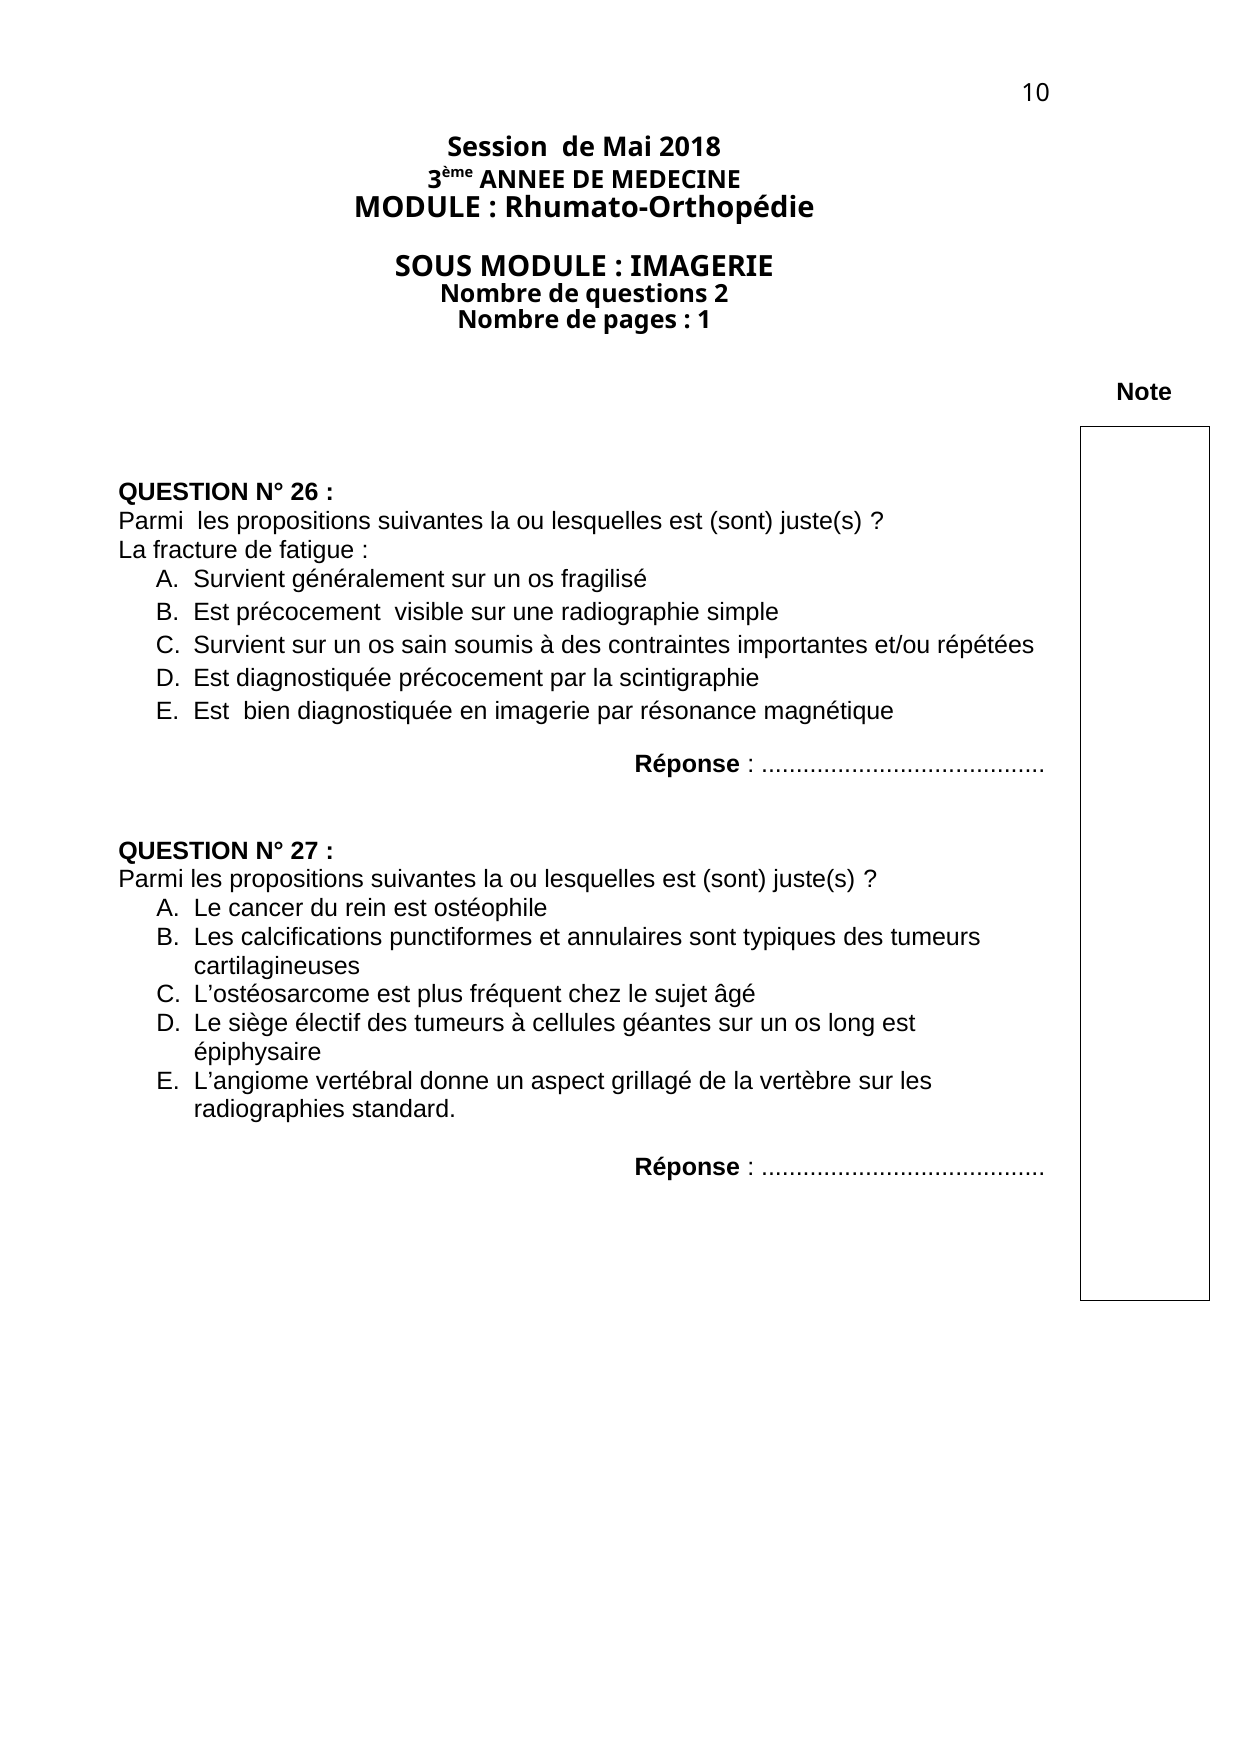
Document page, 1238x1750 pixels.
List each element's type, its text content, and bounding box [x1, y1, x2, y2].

text Nombre de pages : 1 [118, 308, 1050, 333]
text Parmi les propositions suivantes la ou lesquelles est (sont) juste(s) ? [118, 864, 1050, 893]
list Survient généralement sur un os fragilisé [156, 563, 1050, 592]
list Les calcifications punctiformes et annulaires sont typiques des tumeurs cartilagineuses [156, 922, 1050, 979]
list Le cancer du rein est ostéophile [156, 893, 1050, 922]
list Est bien diagnostiquée en imagerie par résonance magnétique [156, 696, 1050, 724]
list L’angiome vertébral donne un aspect grillagé de la vertèbre sur les radiographies standard. [156, 1066, 1050, 1123]
subtitle Session de Mai 2018 [118, 134, 1050, 162]
text Réponse : ......................................... [118, 749, 1050, 778]
text Réponse : ......................................... [118, 1152, 1050, 1181]
list Est précocement visible sur une radiographie simple [156, 597, 1050, 625]
text QUESTION N° 26 : [118, 477, 1050, 506]
list Le siège électif des tumeurs à cellules géantes sur un os long est épiphysaire [156, 1008, 1050, 1066]
text QUESTION N° 27 : [118, 836, 1050, 864]
text La fracture de fatigue : [118, 535, 1050, 563]
text MODULE : Rhumato-Orthopédie [118, 193, 1050, 223]
text Nombre de questions 2 [118, 282, 1050, 308]
text SOUS MODULE : IMAGERIE [118, 253, 1050, 282]
text 3ème ANNEE DE MEDECINE [118, 168, 1050, 193]
list L’ostéosarcome est plus fréquent chez le sujet âgé [156, 979, 1050, 1008]
list Survient sur un os sain soumis à des contraintes importantes et/ou répétées [156, 629, 1050, 658]
text Parmi les propositions suivantes la ou lesquelles est (sont) juste(s) ? [118, 506, 1050, 535]
list Est diagnostiquée précocement par la scintigraphie [156, 663, 1050, 691]
